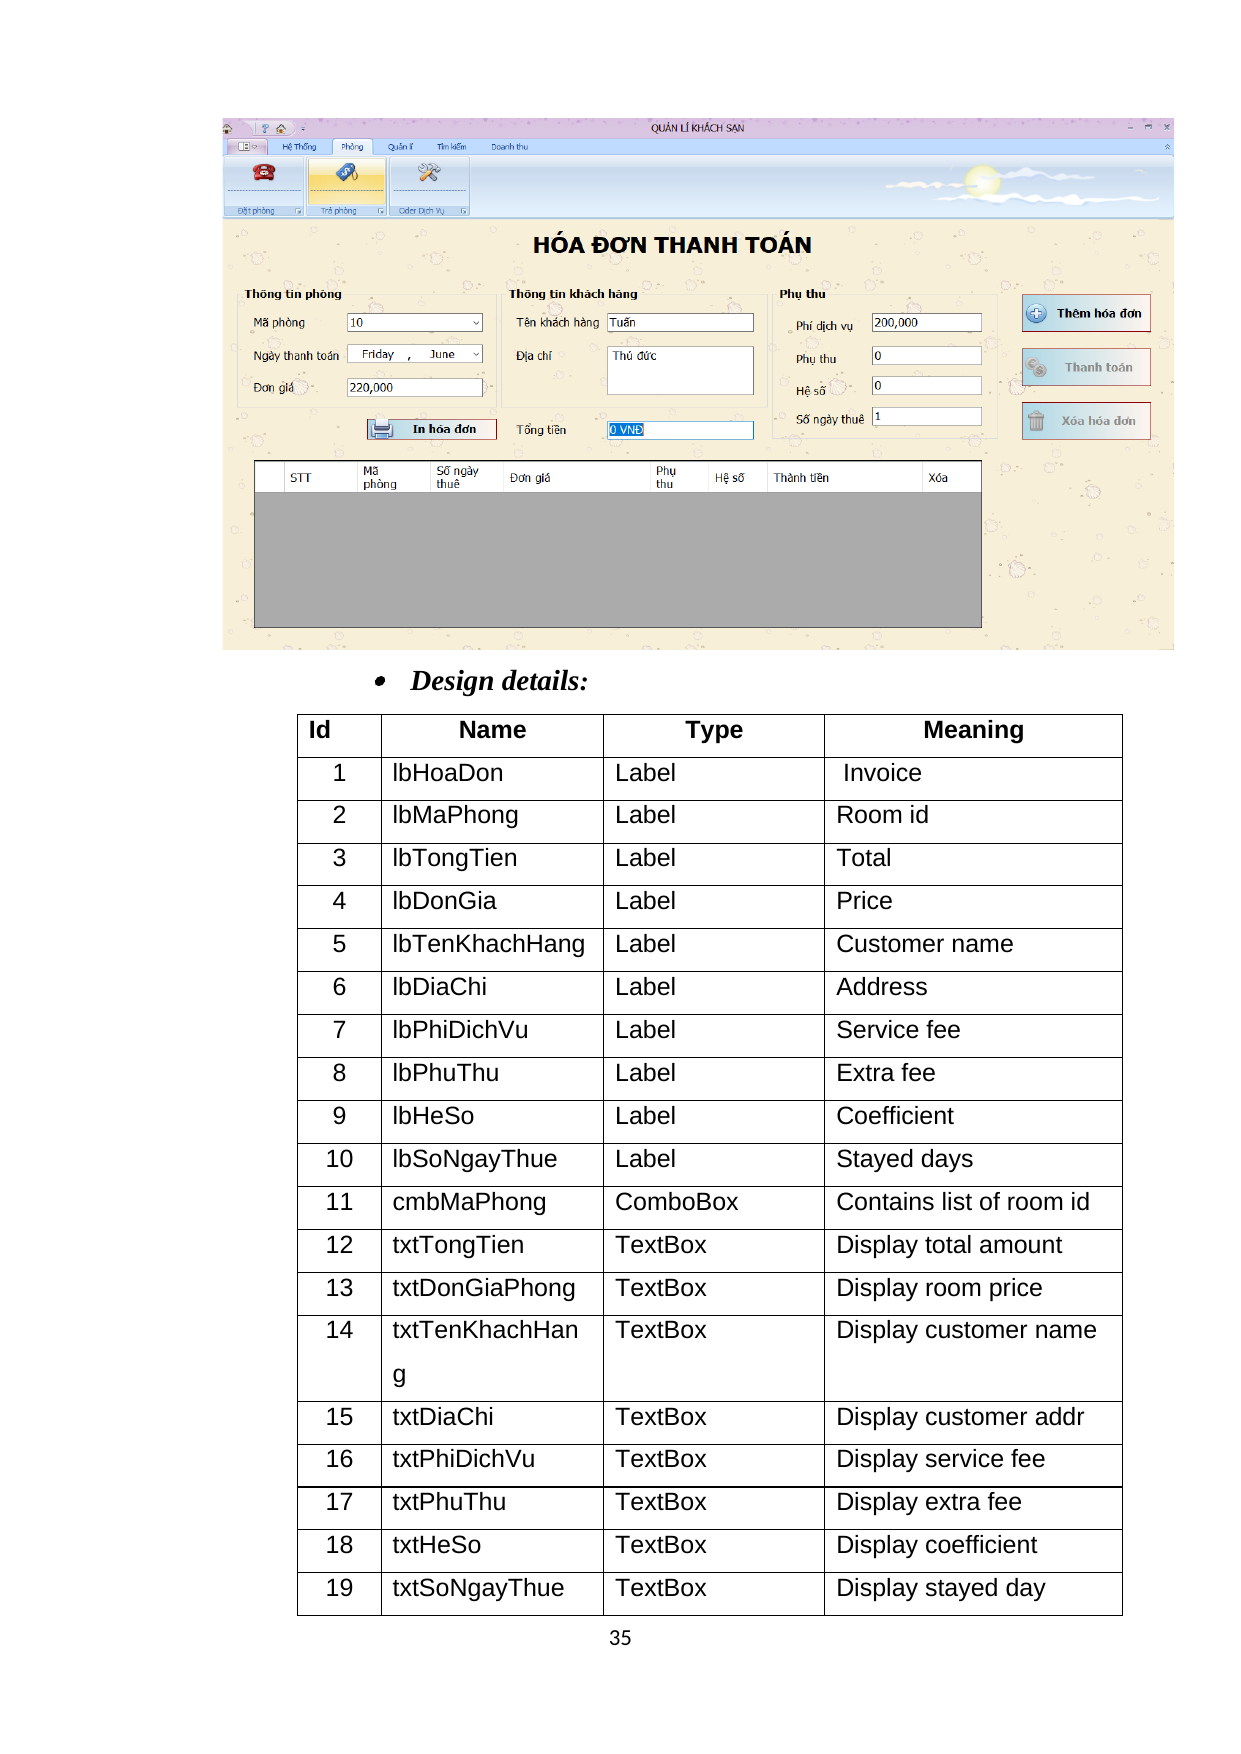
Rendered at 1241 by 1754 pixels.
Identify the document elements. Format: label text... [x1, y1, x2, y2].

table_header Type [604, 715, 824, 757]
table_cell TextBox [604, 1488, 824, 1529]
table_cell txtPhuThu [382, 1488, 603, 1529]
table_cell TextBox [604, 1445, 824, 1486]
table_cell 12 [298, 1230, 381, 1272]
table_cell Label [604, 929, 824, 971]
table_cell Price [825, 886, 1122, 928]
table_cell TextBox [604, 1573, 824, 1615]
table_cell lbSoNgayThue [382, 1144, 603, 1186]
table_cell 5 [298, 929, 381, 971]
table_cell 18 [298, 1530, 381, 1572]
table_cell 14 [298, 1316, 381, 1401]
table_cell 1 [298, 758, 381, 799]
table_cell Display service fee [825, 1445, 1122, 1486]
table_cell Label [604, 1058, 824, 1100]
table_cell lbDonGia [382, 886, 603, 928]
table_cell Label [604, 1144, 824, 1186]
table_cell TextBox [604, 1316, 824, 1401]
table_cell Display extra fee [825, 1488, 1122, 1529]
table_cell Service fee [825, 1015, 1122, 1057]
table_cell Display customer name [825, 1316, 1122, 1401]
table_cell Label [604, 758, 824, 799]
table_cell 9 [298, 1101, 381, 1143]
table_cell Total [825, 844, 1122, 885]
table_cell Label [604, 1015, 824, 1057]
table_cell ComboBox [604, 1187, 824, 1229]
table_header Meaning [825, 715, 1122, 757]
table_cell 2 [298, 801, 381, 842]
table_cell txtPhiDichVu [382, 1445, 603, 1486]
table_cell 15 [298, 1402, 381, 1443]
table_cell Address [825, 972, 1122, 1014]
table_cell lbHeSo [382, 1101, 603, 1143]
table_cell lbMaPhong [382, 801, 603, 842]
table_cell TextBox [604, 1273, 824, 1314]
table_header Name [382, 715, 603, 757]
table_cell Label [604, 972, 824, 1014]
table_cell Customer name [825, 929, 1122, 971]
table_cell lbHoaDon [382, 758, 603, 799]
table_cell Invoice [825, 758, 1122, 799]
table_cell 17 [298, 1488, 381, 1529]
table_cell Label [604, 1101, 824, 1143]
table_cell Contains list of room id [825, 1187, 1122, 1229]
table_cell TextBox [604, 1230, 824, 1272]
table_cell 19 [298, 1573, 381, 1615]
picture [222, 118, 1175, 650]
table_cell Extra fee [825, 1058, 1122, 1100]
table_cell TextBox [604, 1530, 824, 1572]
table_cell Label [604, 801, 824, 842]
table_cell Room id [825, 801, 1122, 842]
table_cell 8 [298, 1058, 381, 1100]
table_cell Label [604, 886, 824, 928]
table_cell Display total amount [825, 1230, 1122, 1272]
table_cell 4 [298, 886, 381, 928]
table_cell Display customer addr [825, 1402, 1122, 1443]
table_cell txtSoNgayThue [382, 1573, 603, 1615]
table_cell txtTongTien [382, 1230, 603, 1272]
table_cell txtHeSo [382, 1530, 603, 1572]
table_cell lbPhiDichVu [382, 1015, 603, 1057]
list Design details: [373, 663, 1092, 697]
table_header Id [298, 715, 381, 757]
table_cell lbTenKhachHang [382, 929, 603, 971]
table_cell 16 [298, 1445, 381, 1486]
table_cell lbTongTien [382, 844, 603, 885]
table_cell 3 [298, 844, 381, 885]
table_cell txtDiaChi [382, 1402, 603, 1443]
table_cell 7 [298, 1015, 381, 1057]
table_cell Stayed days [825, 1144, 1122, 1186]
table_cell 10 [298, 1144, 381, 1186]
table_cell Display stayed day [825, 1573, 1122, 1615]
table_cell Coefficient [825, 1101, 1122, 1143]
table_cell Display coefficient [825, 1530, 1122, 1572]
table_cell 13 [298, 1273, 381, 1314]
table_cell cmbMaPhong [382, 1187, 603, 1229]
table_cell Display room price [825, 1273, 1122, 1314]
table_cell 11 [298, 1187, 381, 1229]
table_cell lbPhuThu [382, 1058, 603, 1100]
table_cell 6 [298, 972, 381, 1014]
table_cell Label [604, 844, 824, 885]
table_cell TextBox [604, 1402, 824, 1443]
table_cell txtTenKhachHang [382, 1316, 603, 1401]
table_cell lbDiaChi [382, 972, 603, 1014]
table_cell txtDonGiaPhong [382, 1273, 603, 1314]
